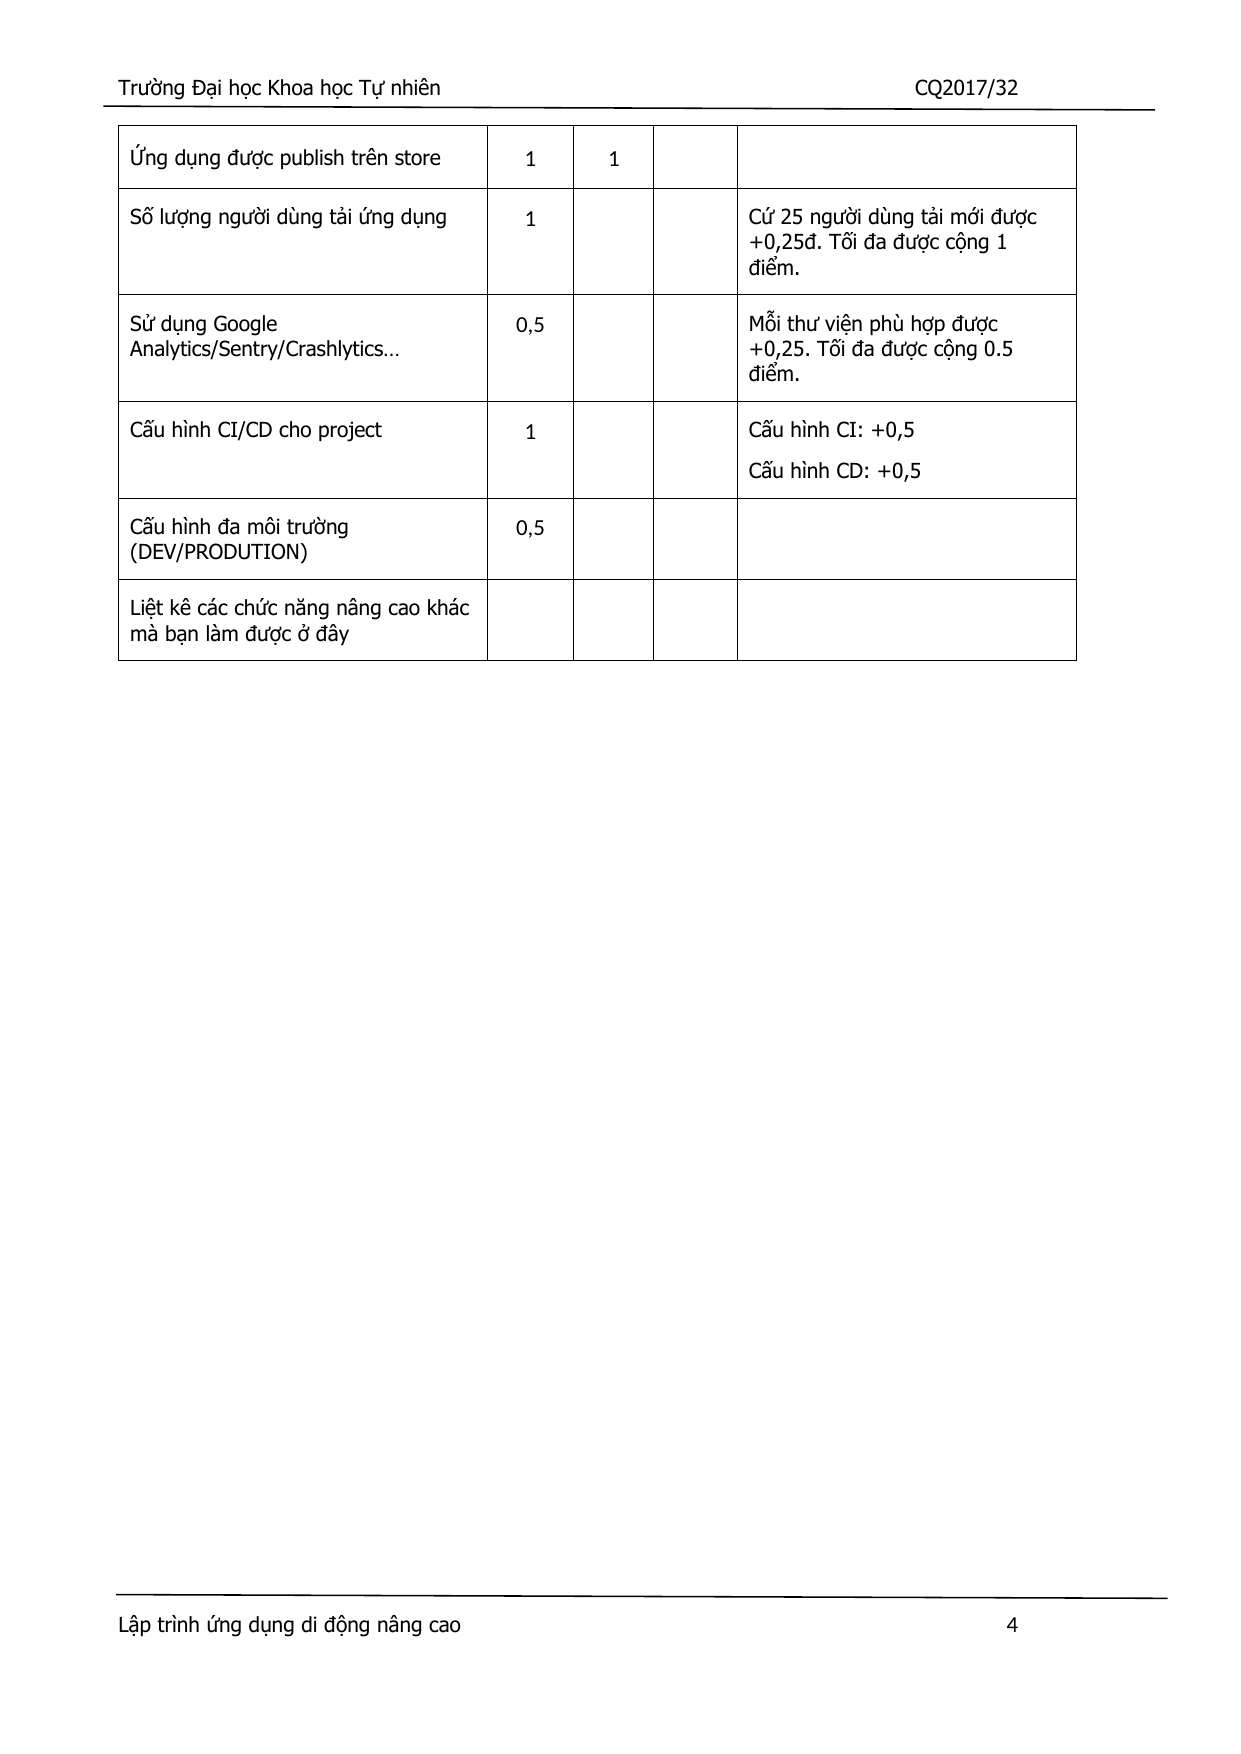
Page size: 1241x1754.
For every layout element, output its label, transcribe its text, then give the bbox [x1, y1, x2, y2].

table_cell [738, 580, 1076, 660]
table_cell Số lượng người dùng tải ứng dụng [119, 189, 487, 294]
table_cell Cứ 25 người dùng tải mới được +0,25đ. Tối đa được cộng 1 điểm. [738, 189, 1076, 294]
table_cell [574, 189, 653, 294]
table_cell Mỗi thư viện phù hợp được +0,25. Tối đa được cộng 0.5 điểm. [738, 295, 1076, 401]
table_cell Cấu hình CI/CD cho project [119, 402, 487, 497]
table_cell 1 [488, 402, 573, 497]
table_cell Sử dụng Google Analytics/Sentry/Crashlytics… [119, 295, 487, 401]
table_cell Liệt kê các chức năng nâng cao khác mà bạn làm được ở đây [119, 580, 487, 660]
table_cell [654, 499, 737, 579]
table_cell [654, 126, 737, 188]
table_cell 0,5 [488, 499, 573, 579]
table_cell [654, 402, 737, 497]
table_cell 1 [574, 126, 653, 188]
table_cell 1 [488, 189, 573, 294]
table_cell [574, 295, 653, 401]
table_cell Cấu hình CI: +0,5 Cấu hình CD: +0,5 [738, 402, 1076, 497]
table_cell [654, 580, 737, 660]
table_cell [654, 189, 737, 294]
table_cell [654, 295, 737, 401]
table_cell [574, 499, 653, 579]
table_cell 0,5 [488, 295, 573, 401]
table_cell [574, 402, 653, 497]
table_cell Ứng dụng được publish trên store [119, 126, 487, 188]
table_cell [574, 580, 653, 660]
table_cell [488, 580, 573, 660]
table_cell [738, 126, 1076, 188]
table_cell 1 [488, 126, 573, 188]
table_cell Cấu hình đa môi trường (DEV/PRODUTION) [119, 499, 487, 579]
table_cell [738, 499, 1076, 579]
